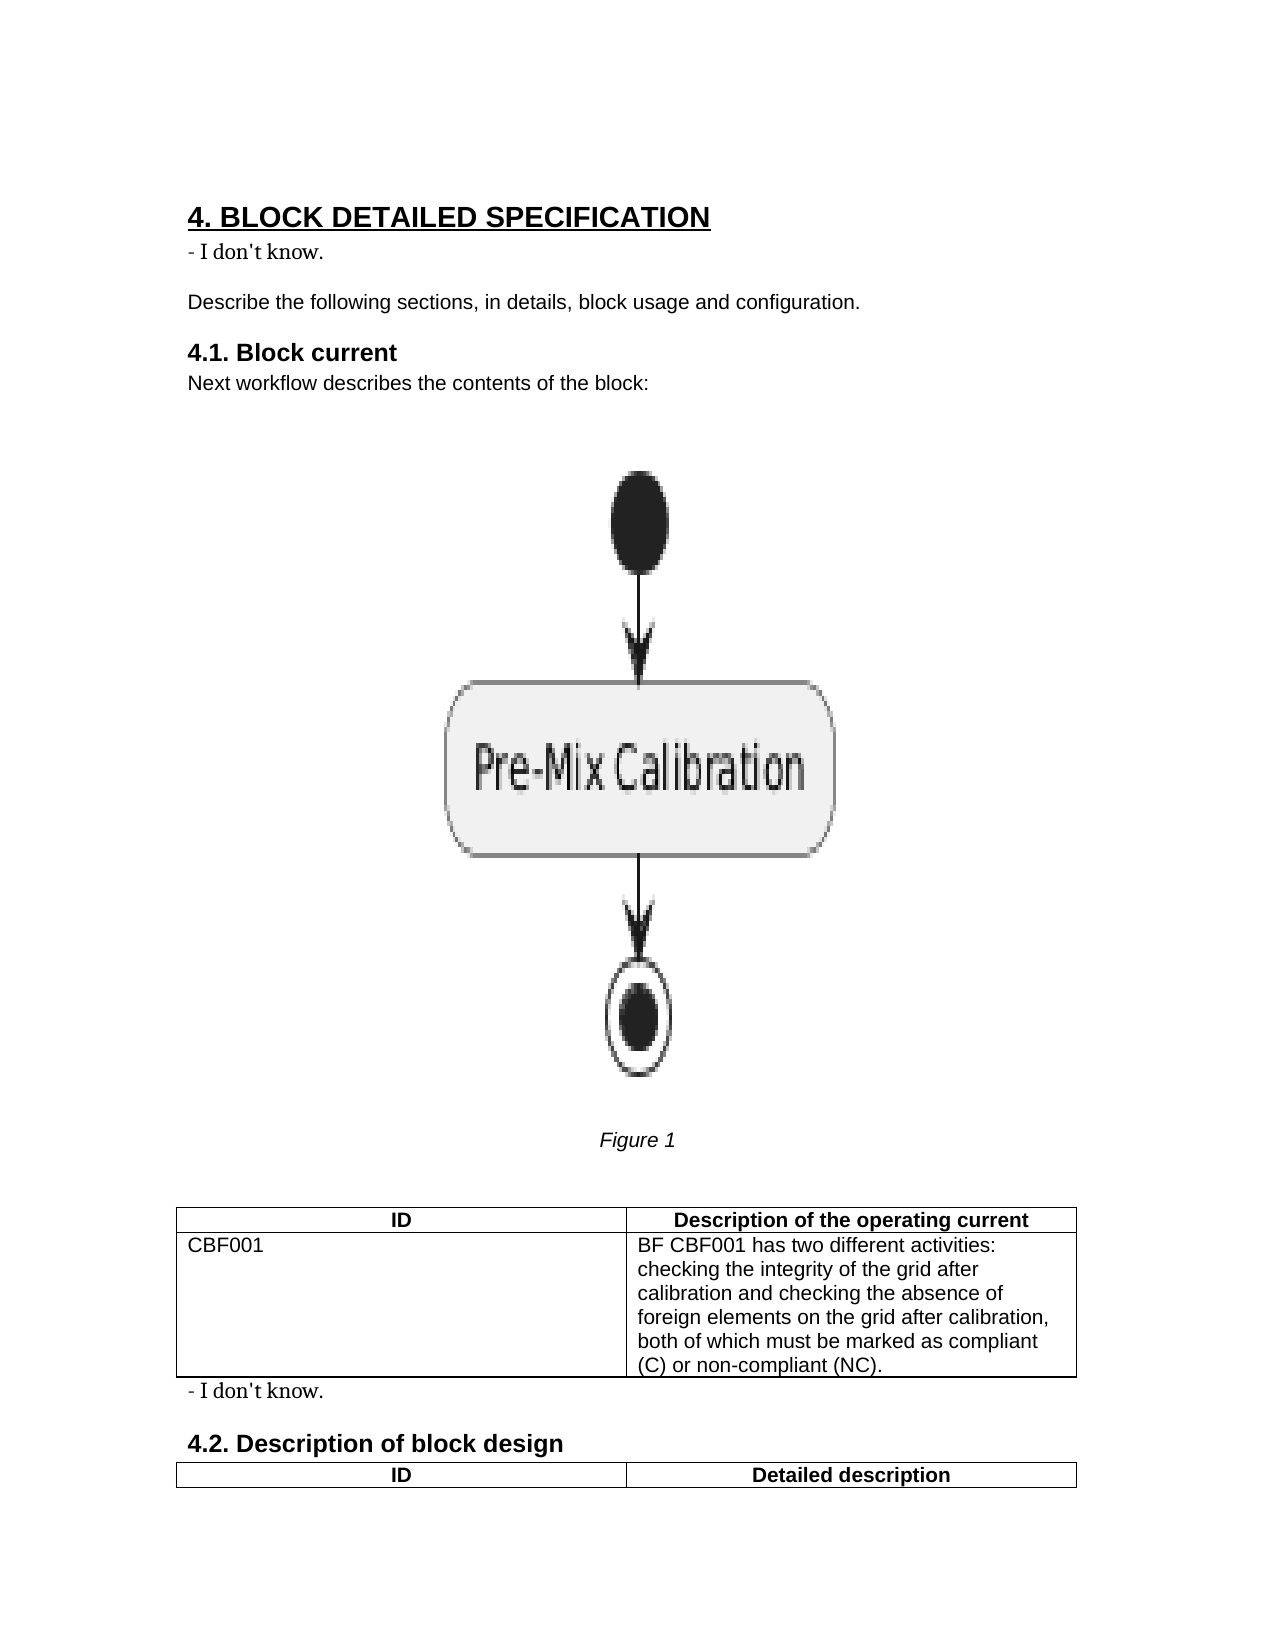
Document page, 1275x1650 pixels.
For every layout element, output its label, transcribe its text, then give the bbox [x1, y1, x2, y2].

subtitle 4.1. Block current [187, 338, 1087, 367]
text - I don't know. [187, 1377, 1087, 1404]
subtitle 4. BLOCK DETAILED SPECIFICATION [187, 200, 1087, 233]
table_header Description of the operating current [627, 1208, 1076, 1232]
picture [412, 419, 863, 1125]
table_header Detailed description [627, 1463, 1076, 1487]
table_header ID [177, 1208, 626, 1232]
table_header ID [177, 1463, 626, 1487]
text Describe the following sections, in details, block usage and configuration. [187, 289, 1087, 313]
text - I don't know. [187, 238, 1087, 265]
subtitle 4.2. Description of block design [187, 1428, 1087, 1457]
text Next workflow describes the contents of the block: [187, 371, 1087, 395]
table_cell BF CBF001 has two different activities: checking the integrity of the grid after calibration and checking the absence of foreign elements on the grid after calibration, both of which must be marked as compliant (C) or non-compliant (NC). [627, 1233, 1076, 1376]
table_cell CBF001 [177, 1233, 626, 1376]
